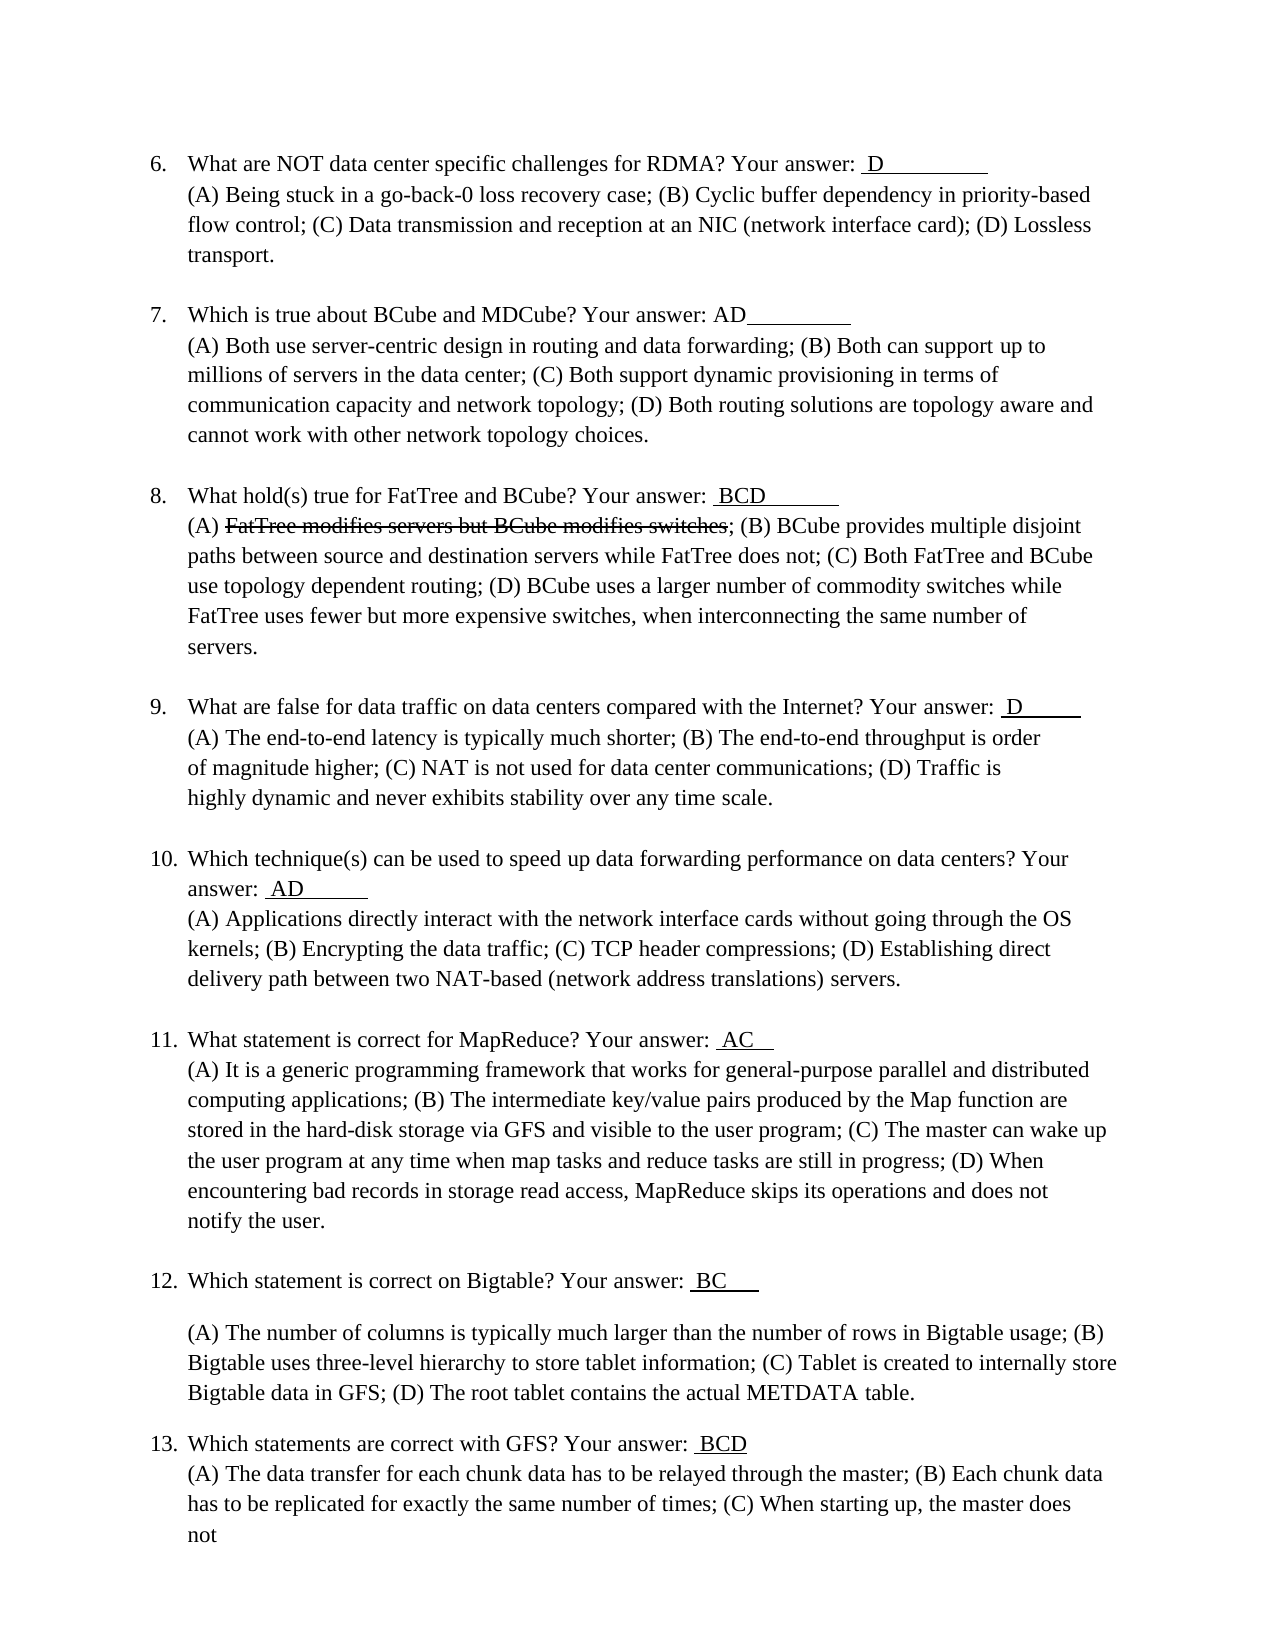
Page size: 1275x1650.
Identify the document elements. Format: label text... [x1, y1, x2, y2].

list What hold(s) true for FatTree and BCube? Your answer: BCD [150, 482, 1137, 508]
list Being stuck in a go-back-0 loss recovery case; (B) Cyclic buffer dependency in priority-based flow control; (C) Data transmission and reception at an NIC (network interface card); (D) Lossless transport. [187, 181, 1093, 267]
list Which statements are correct with GFS? Your answer: BCD [150, 1430, 1137, 1457]
list The end-to-end latency is typically much shorter; (B) The end-to-end throughput is order of magnitude higher; (C) NAT is not used for data center communications; (D) Traffic is highly dynamic and never exhibits stability over any time scale. [187, 724, 1066, 811]
list Applications directly interact with the network interface cards without going through the OS kernels; (B) Encrypting the data traffic; (C) TCP header compressions; (D) Establishing direct delivery path between two NAT-based (network address translations) servers. [187, 905, 1073, 992]
list Both use server-centric design in routing and data forwarding; (B) Both can support up to millions of servers in the data center; (C) Both support dynamic provisioning in terms of communication capacity and network topology; (D) Both routing solutions are topology aware and cannot work with other network topology choices. [187, 332, 1094, 447]
list The number of columns is typically much larger than the number of rows in Bigtable usage; (B) Bigtable uses three-level hierarchy to store tablet information; (C) Tablet is created to internally store Bigtable data in GFS; (D) The root tablet contains the actual METDATA table. [187, 1319, 1118, 1405]
list Which statement is correct on Bigtable? Your answer: BC [150, 1268, 1137, 1294]
list What are false for data traffic on data centers compared with the Internet? Your answer: D [150, 693, 1137, 720]
list FatTree modifies servers but BCube modifies switches; (B) BCube provides multiple disjoint paths between source and destination servers while FatTree does not; (C) Both FatTree and BCube use topology dependent routing; (D) BCube uses a larger number of commodity switches while FatTree uses fewer but more expensive switches, when interconnecting the same number of servers. [187, 512, 1104, 659]
list Which technique(s) can be used to speed up data forwarding performance on data centers? Your answer: AD [150, 844, 1070, 901]
list Which is true about BCube and MDCube? Your answer: AD [150, 301, 1137, 328]
list What statement is correct for MapReduce? Your answer: AC [150, 1026, 1137, 1052]
list What are NOT data center specific challenges for RDMA? Your answer: D [150, 150, 1137, 176]
list The data transfer for each chunk data has to be relayed through the master; (B) Each chunk data has to be replicated for exactly the same number of times; (C) When starting up, the master does not [187, 1460, 1107, 1547]
list It is a generic programming framework that works for general-purpose parallel and distributed computing applications; (B) The intermediate key/value pairs produced by the Map function are stored in the hard-disk storage via GFS and visible to the user program; (C) The master can wake up the user program at any time when map tasks and reduce tasks are still in progress; (D) When encountering bad records in storage read access, MapReduce skips its operations and does not notify the user. [187, 1056, 1110, 1233]
